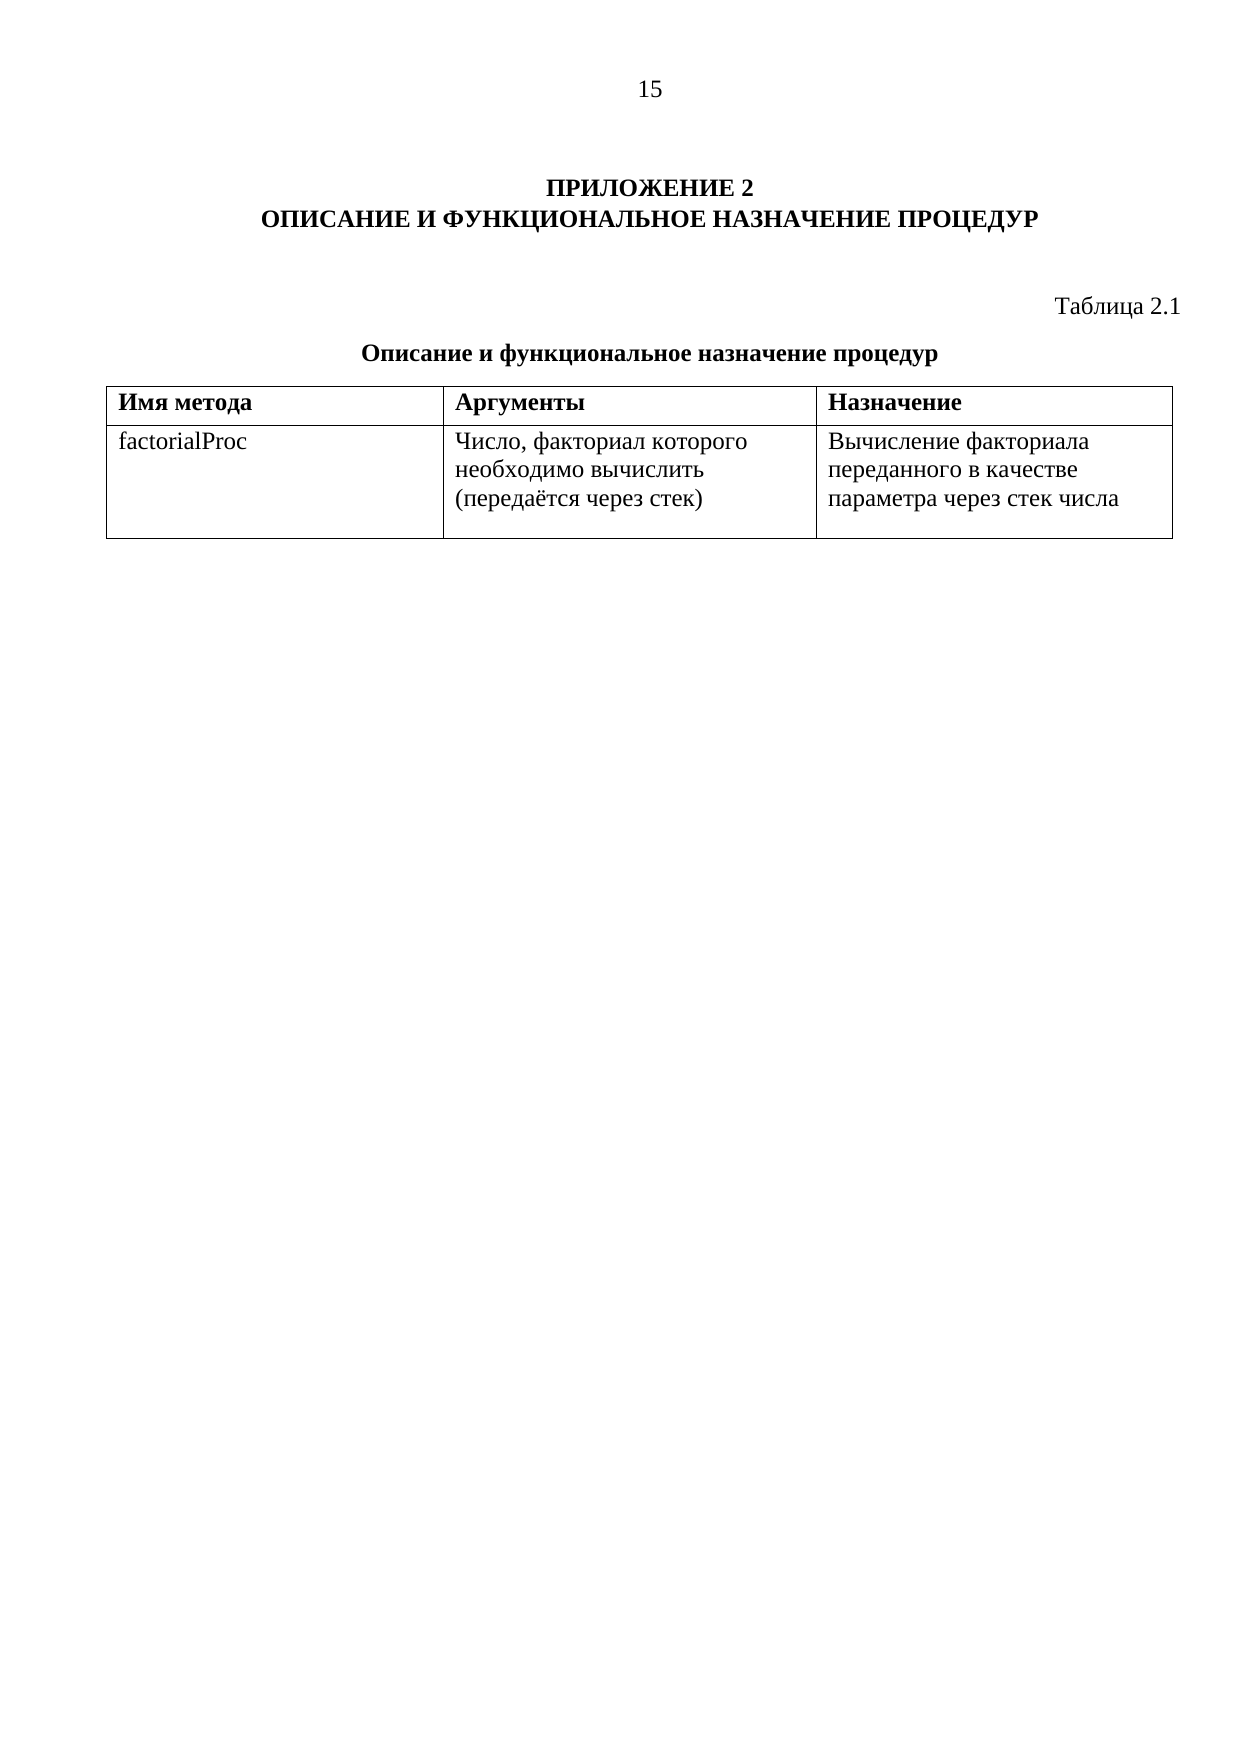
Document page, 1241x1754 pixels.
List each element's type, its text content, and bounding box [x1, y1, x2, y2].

text Описание и функциональное назначение процедур [118, 338, 1181, 367]
table_header Аргументы [444, 387, 816, 425]
table_cell Вычисление факториала переданного в качестве параметра через стек числа [817, 426, 1172, 538]
subtitle ПРИЛОЖЕНИЕ 2 ОПИСАНИЕ И ФУНКЦИОНАЛЬНОЕ НАЗНАЧЕНИЕ ПРОЦЕДУР [118, 173, 1181, 232]
table_cell Число, факториал которого необходимо вычислить (передаётся через стек) [444, 426, 816, 538]
table_header Имя метода [107, 387, 443, 425]
text Таблица 2.1 [118, 291, 1181, 319]
table_cell factorialProc [107, 426, 443, 538]
table_header Назначение [817, 387, 1172, 425]
